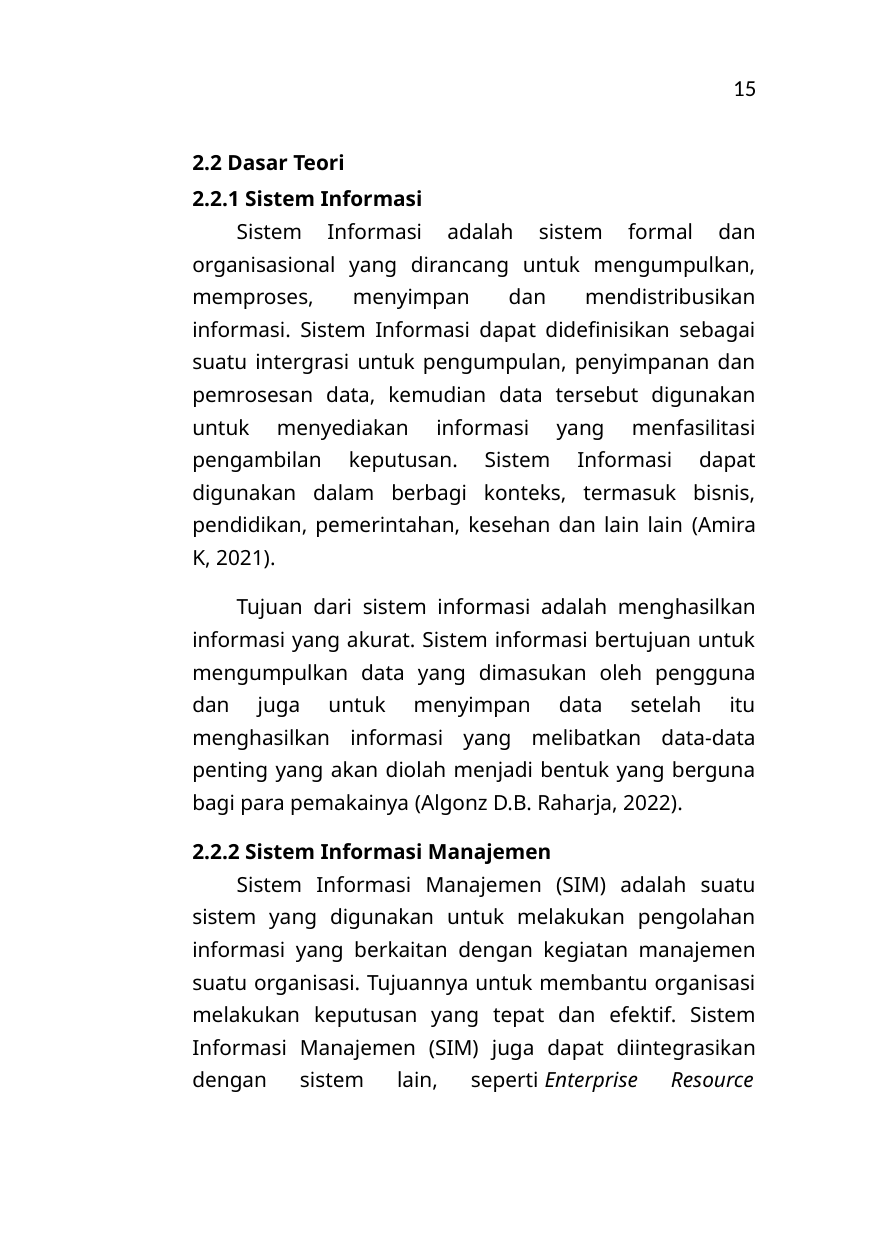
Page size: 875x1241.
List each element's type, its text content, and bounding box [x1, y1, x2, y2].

text Sistem Informasi adalah sistem formal dan organisasional yang dirancang untuk mengumpulkan, memproses, menyimpan dan mendistribusikan informasi. Sistem Informasi dapat didefinisikan sebagai suatu intergrasi untuk pengumpulan, penyimpanan dan pemrosesan data, kemudian data tersebut digunakan untuk menyediakan informasi yang menfasilitasi pengambilan keputusan. Sistem Informasi dapat digunakan dalam berbagi konteks, termasuk bisnis, pendidikan, pemerintahan, kesehan dan lain lain . [192, 217, 756, 572]
text Tujuan dari sistem informasi adalah menghasilkan informasi yang akurat. Sistem informasi bertujuan untuk mengumpulkan data yang dimasukan oleh pengguna dan juga untuk menyimpan data setelah itu menghasilkan informasi yang melibatkan data-data penting yang akan diolah menjadi bentuk yang berguna bagi para pemakainya . [192, 592, 756, 816]
subtitle 2.2.1 Sistem Informasi [192, 184, 756, 213]
subtitle 2.2 Dasar Teori [192, 148, 756, 176]
subtitle 2.2.2 Sistem Informasi Manajemen [192, 837, 756, 866]
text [192, 870, 756, 1094]
